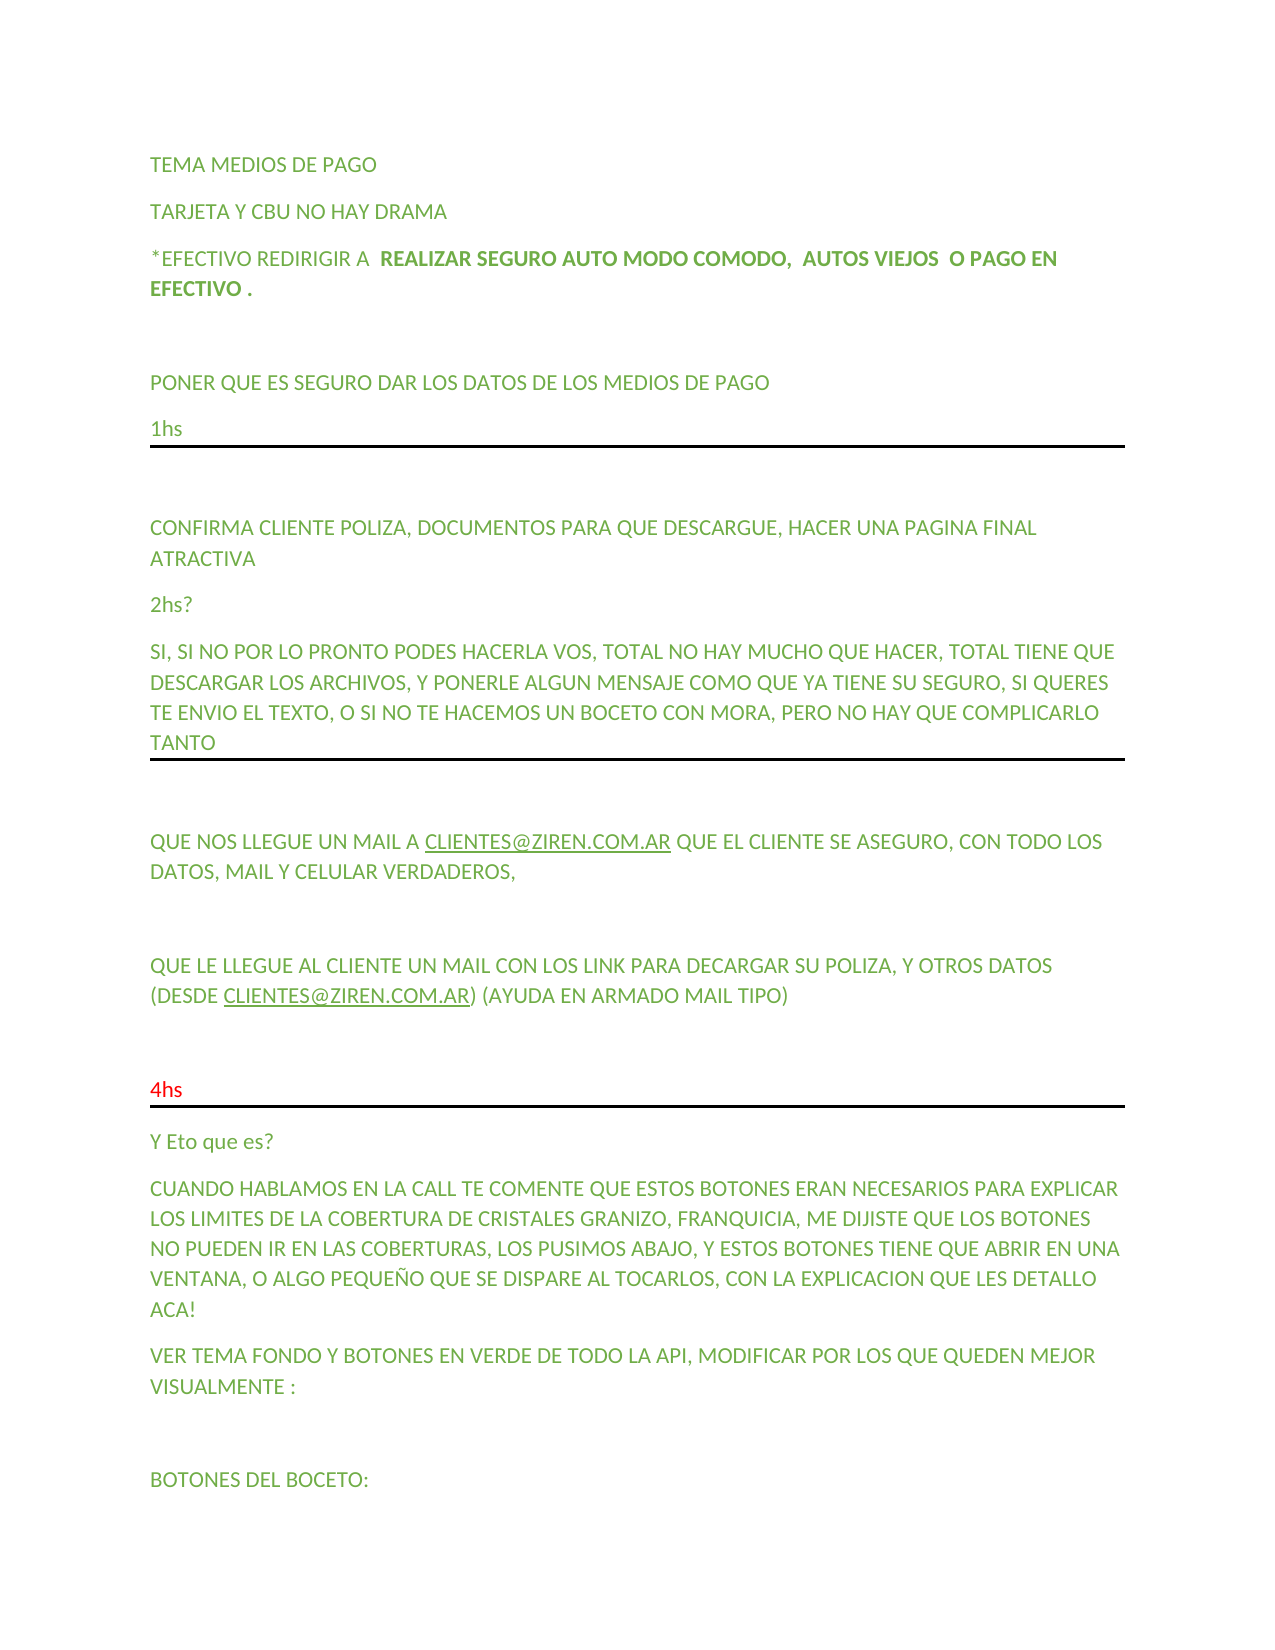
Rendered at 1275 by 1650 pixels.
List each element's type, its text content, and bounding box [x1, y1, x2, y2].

text Y Eto que es? [150, 1127, 1125, 1155]
text CUANDO HABLAMOS EN LA CALL TE COMENTE QUE ESTOS BOTONES ERAN NECESARIOS PARA EXPLICAR LOS LIMITES DE LA COBERTURA DE CRISTALES GRANIZO, FRANQUICIA, ME DIJISTE QUE LOS BOTONES NO PUEDEN IR EN LAS COBERTURAS, LOS PUSIMOS ABAJO, Y ESTOS BOTONES TIENE QUE ABRIR EN UNA VENTANA, O ALGO PEQUEÑO QUE SE DISPARE AL TOCARLOS, CON LA EXPLICACION QUE LES DETALLO ACA! [150, 1174, 1125, 1323]
text *EFECTIVO REDIRIGIR A REALIZAR SEGURO AUTO MODO COMODO, AUTOS VIEJOS O PAGO EN EFECTIVO . [150, 244, 1125, 302]
text SI, SI NO POR LO PRONTO PODES HACERLA VOS, TOTAL NO HAY MUCHO QUE HACER, TOTAL TIENE QUE DESCARGAR LOS ARCHIVOS, Y PONERLE ALGUN MENSAJE COMO QUE YA TIENE SU SEGURO, SI QUERES TE ENVIO EL TEXTO, O SI NO TE HACEMOS UN BOCETO CON MORA, PERO NO HAY QUE COMPLICARLO TANTO [150, 637, 1125, 758]
text TARJETA Y CBU NO HAY DRAMA [150, 197, 1125, 225]
text 4hs [150, 1075, 1125, 1105]
text 1hs [150, 414, 1125, 445]
text TEMA MEDIOS DE PAGO [150, 150, 1125, 178]
text QUE NOS LLEGUE UN MAIL A CLIENTES@ZIREN.COM.AR QUE EL CLIENTE SE ASEGURO, CON TODO LOS DATOS, MAIL Y CELULAR VERDADEROS, [150, 827, 1125, 885]
text BOTONES DEL BOCETO: [150, 1466, 1125, 1494]
text QUE LE LLEGUE AL CLIENTE UN MAIL CON LOS LINK PARA DECARGAR SU POLIZA, Y OTROS DATOS (DESDE CLIENTES@ZIREN.COM.AR) (AYUDA EN ARMADO MAIL TIPO) [150, 951, 1125, 1009]
text VER TEMA FONDO Y BOTONES EN VERDE DE TODO LA API, MODIFICAR POR LOS QUE QUEDEN MEJOR VISUALMENTE : [150, 1342, 1125, 1400]
text PONER QUE ES SEGURO DAR LOS DATOS DE LOS MEDIOS DE PAGO [150, 368, 1125, 396]
text CONFIRMA CLIENTE POLIZA, DOCUMENTOS PARA QUE DESCARGUE, HACER UNA PAGINA FINAL ATRACTIVA [150, 513, 1125, 572]
text 2hs? [150, 591, 1125, 619]
